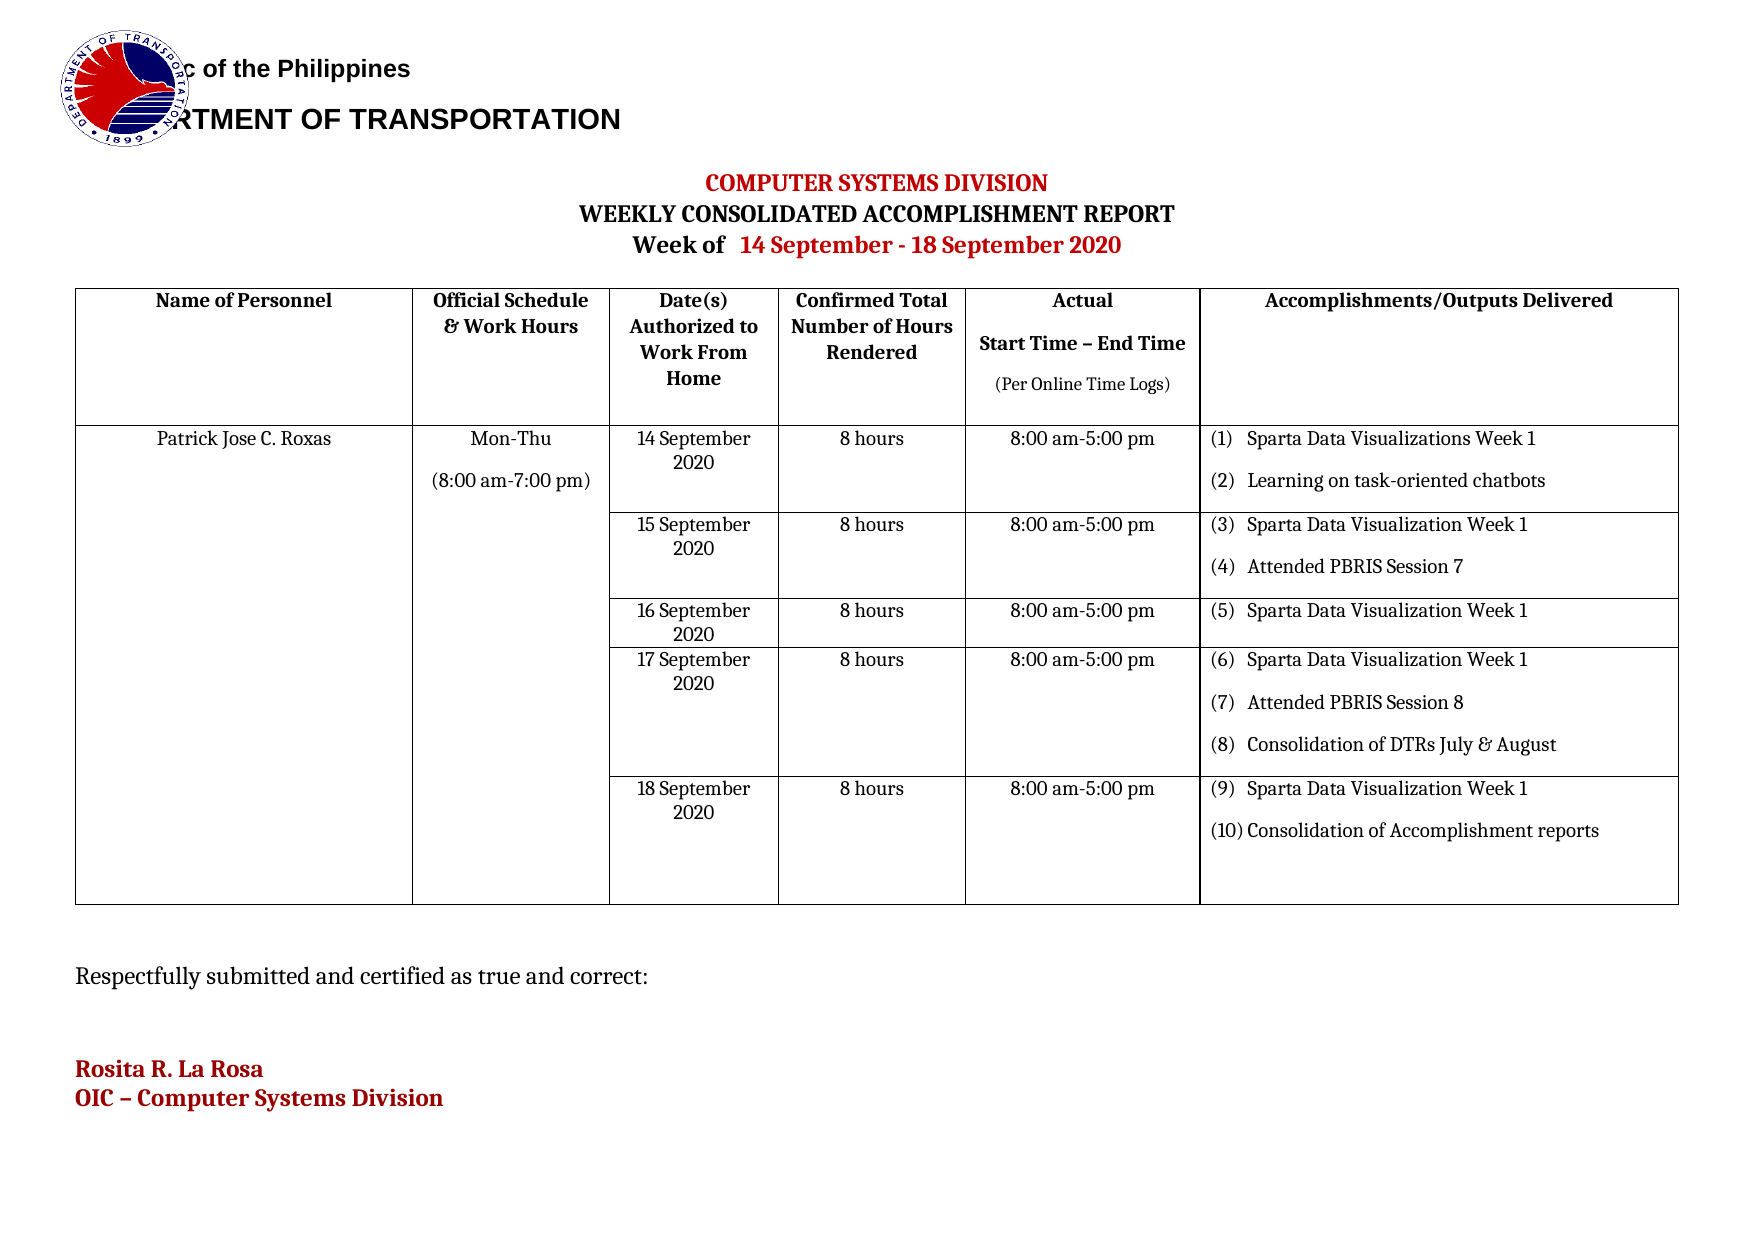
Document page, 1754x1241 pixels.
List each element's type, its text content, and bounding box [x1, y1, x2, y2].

table_header Confirmed Total Number of Hours Rendered [779, 289, 965, 425]
table_cell Sparta Data Visualization Week 1 Attended PBRIS Session 8 Consolidation of DTRs July & August [1201, 648, 1678, 776]
table_cell 8:00 am-5:00 pm [966, 426, 1199, 512]
table_header Name of Personnel [76, 289, 412, 425]
table_cell 8:00 am-5:00 pm [966, 777, 1199, 904]
table_cell Sparta Data Visualization Week 1 [1201, 599, 1678, 647]
table_cell 8:00 am-5:00 pm [966, 513, 1199, 598]
table_header Official Schedule & Work Hours [413, 289, 609, 425]
table_header Actual Start Time – End Time (Per Online Time Logs) [966, 289, 1199, 425]
table_cell Mon-Thu (8:00 am-7:00 pm) [413, 426, 609, 904]
table_cell 8 hours [779, 777, 965, 904]
table_cell Patrick Jose C. Roxas [76, 426, 412, 904]
table_cell 14 September 2020 [610, 426, 778, 512]
table_cell 8:00 am-5:00 pm [966, 599, 1199, 647]
text OIC – Computer Systems Division [75, 1084, 1679, 1113]
table_cell 17 September 2020 [610, 648, 778, 776]
picture [59, 29, 189, 148]
table_cell 8 hours [779, 648, 965, 776]
text Week of 14 September - 18 September 2020 [75, 231, 1679, 259]
table_cell 8 hours [779, 426, 965, 512]
table_header Accomplishments/Outputs Delivered [1201, 289, 1678, 425]
text WEEKLY CONSOLIDATED ACCOMPLISHMENT REPORT [75, 200, 1679, 228]
text COMPUTER SYSTEMS DIVISION [75, 169, 1679, 197]
table_cell Sparta Data Visualization Week 1 Consolidation of Accomplishment reports [1201, 777, 1678, 904]
table_cell 15 September 2020 [610, 513, 778, 598]
table_cell 18 September 2020 [610, 777, 778, 904]
table_cell Sparta Data Visualization Week 1 Attended PBRIS Session 7 [1201, 513, 1678, 598]
table_header Date(s) Authorized to Work From Home [610, 289, 778, 425]
text Respectfully submitted and certified as true and correct: [75, 962, 1679, 991]
table_cell 8 hours [779, 513, 965, 598]
table_cell 8:00 am-5:00 pm [966, 648, 1199, 776]
table_cell 16 September 2020 [610, 599, 778, 647]
table_cell 8 hours [779, 599, 965, 647]
table_cell Sparta Data Visualizations Week 1 Learning on task-oriented chatbots [1201, 426, 1678, 512]
text Rosita R. La Rosa [75, 1055, 1679, 1084]
